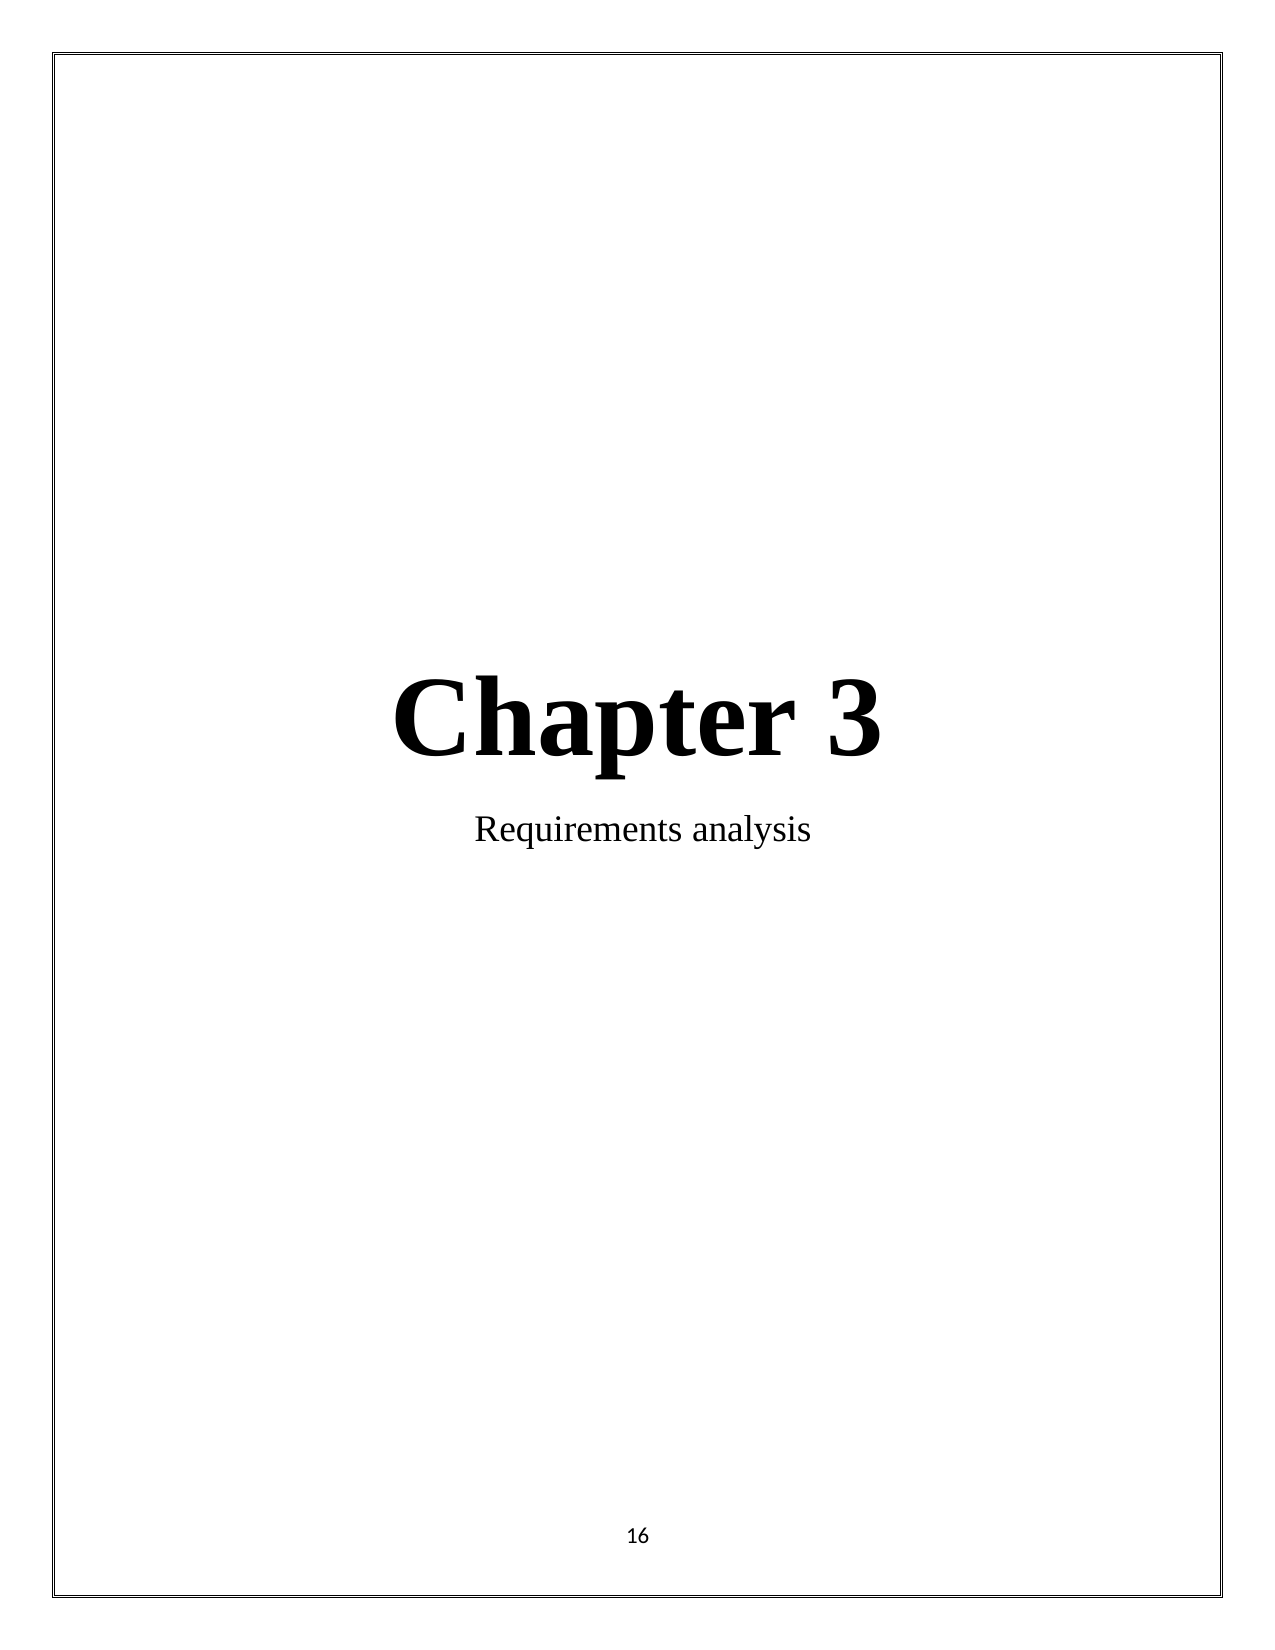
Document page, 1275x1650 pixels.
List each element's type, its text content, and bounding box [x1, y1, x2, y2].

subtitle Chapter 3 [133, 648, 1142, 780]
subtitle Requirements analysis [125, 807, 1160, 850]
